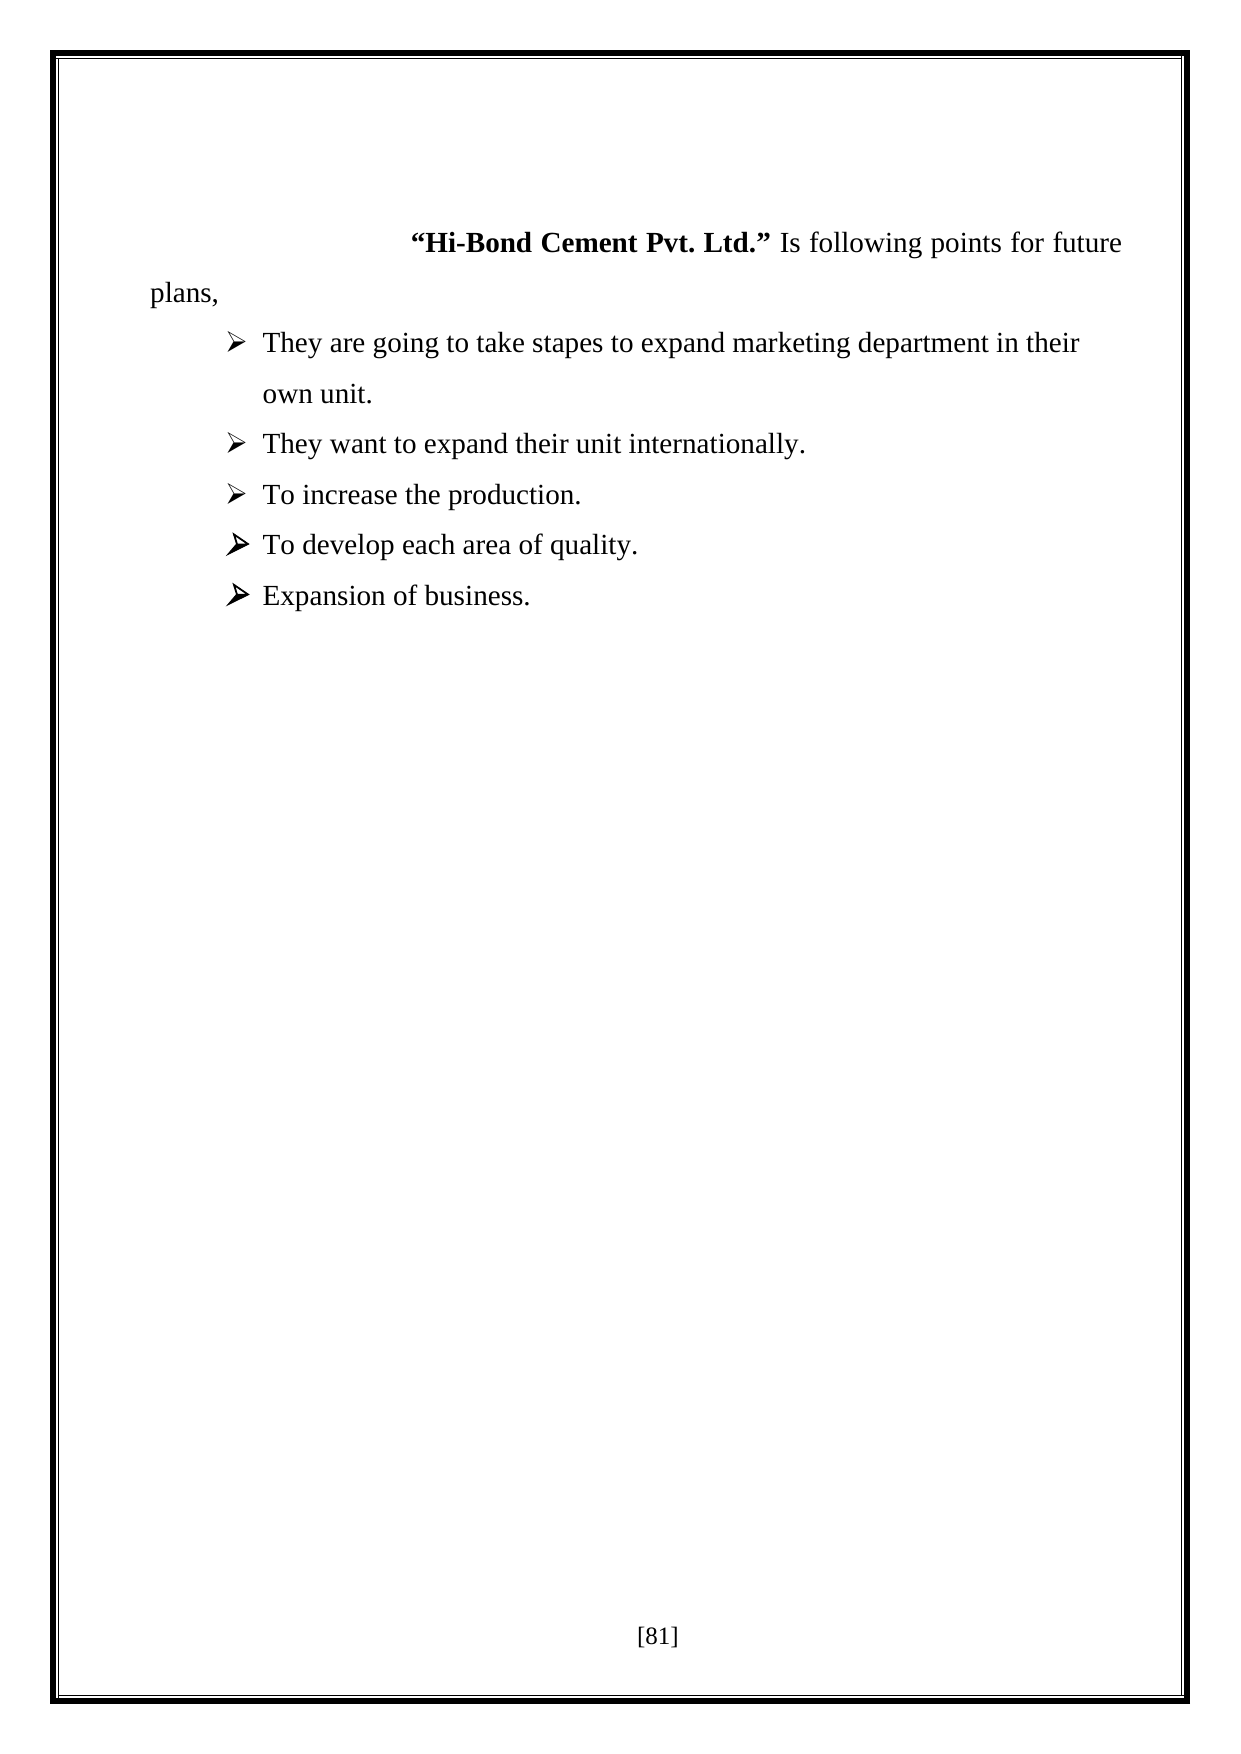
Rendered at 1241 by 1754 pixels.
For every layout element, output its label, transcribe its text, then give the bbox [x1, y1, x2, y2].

list Expansion of business. [225, 578, 1090, 611]
list To develop each area of quality. [225, 527, 1090, 561]
text “Hi-Bond Cement Pvt. Ltd.” Is following points for future plans, [150, 225, 1123, 309]
list They are going to take stapes to expand marketing department in their own unit. [225, 326, 1121, 409]
list To increase the production. [225, 477, 1090, 510]
list They want to expand their unit internationally. [225, 426, 1090, 460]
